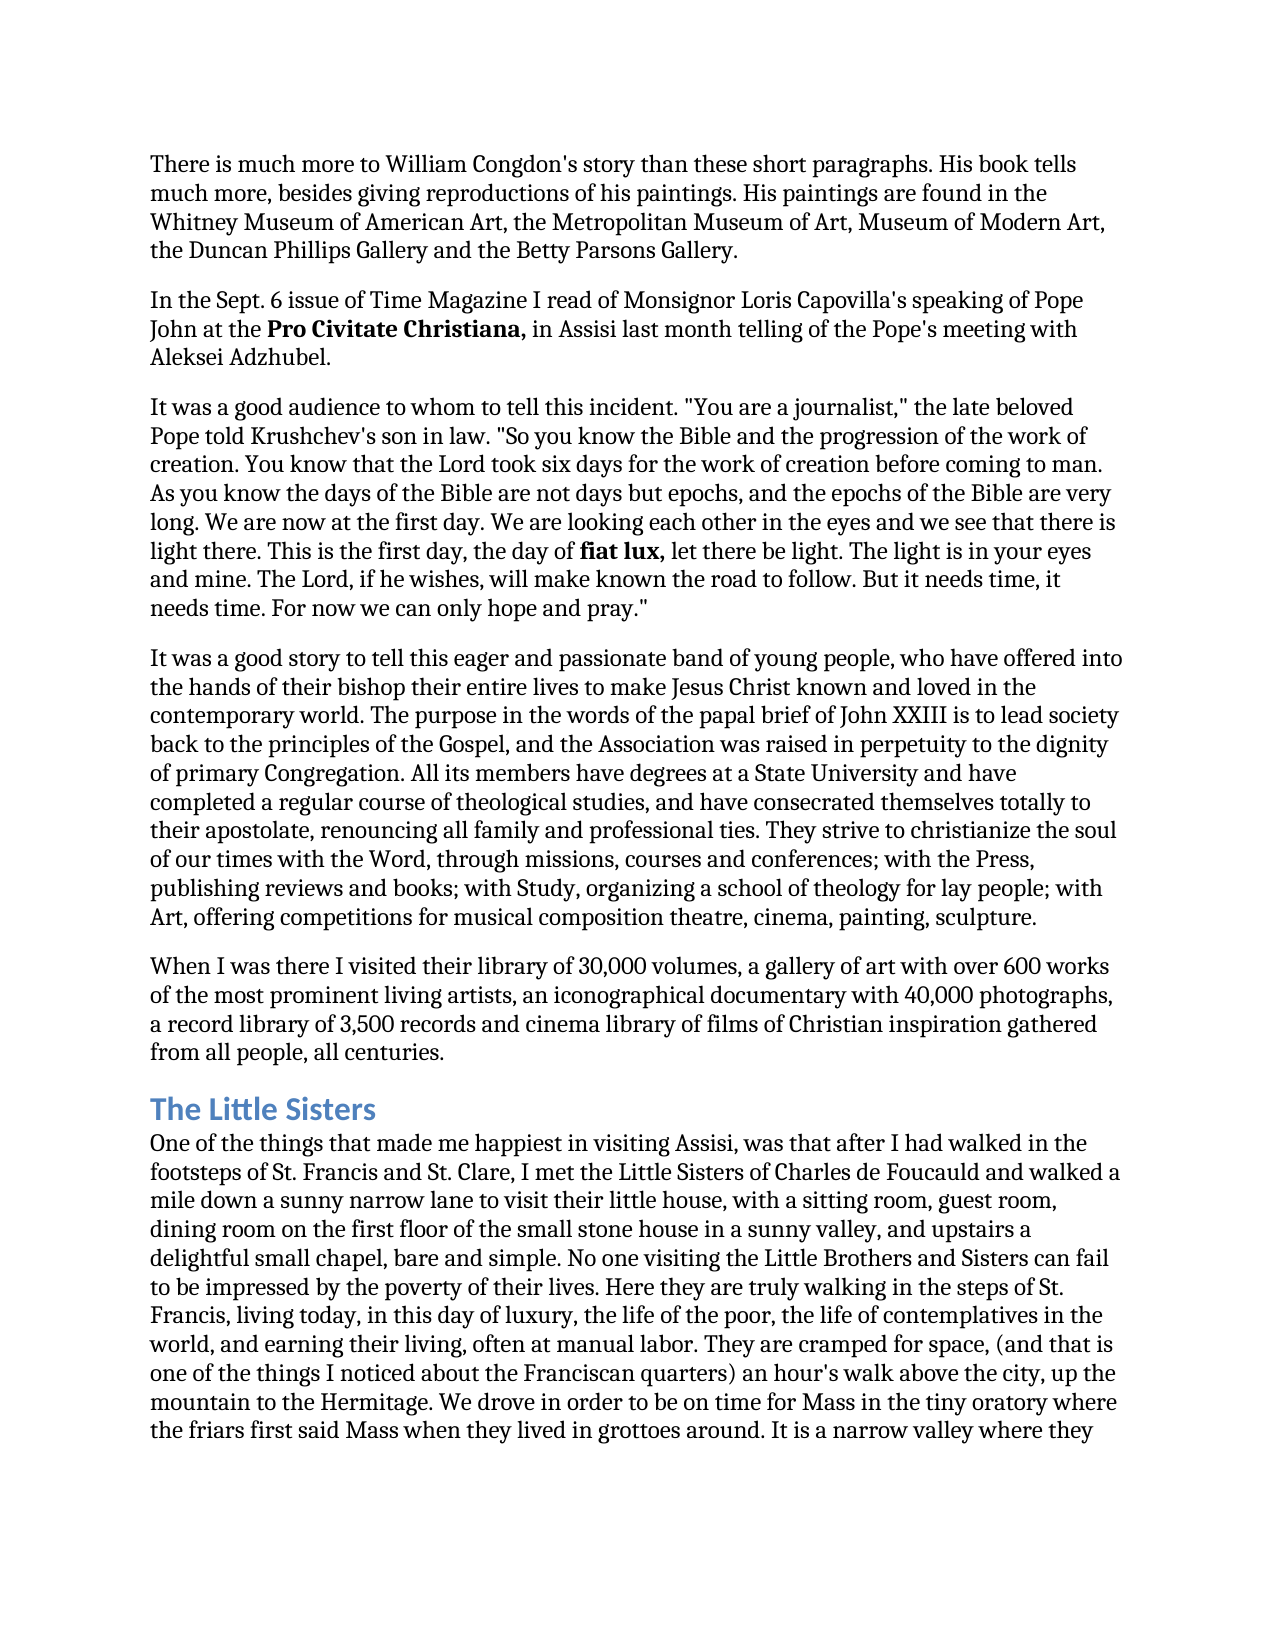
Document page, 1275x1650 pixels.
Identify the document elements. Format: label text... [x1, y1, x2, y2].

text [150, 1129, 1125, 1445]
text In the Sept. 6 issue of Time Magazine I read of Monsignor Loris Capovilla's speaking of Pope John at the Pro Civitate Christiana, in Assisi last month telling of the Pope's meeting with Aleksei Adzhubel. [150, 286, 1125, 372]
subtitle The Little Sisters [150, 1088, 1125, 1129]
text There is much more to William Congdon's story than these short paragraphs. His book tells much more, besides giving reproductions of his paintings. His paintings are found in the Whitney Museum of American Art, the Metropolitan Museum of Art, Museum of Modern Art, the Duncan Phillips Gallery and the Betty Parsons Gallery. [150, 150, 1125, 265]
text It was a good story to tell this eager and passionate band of young people, who have offered into the hands of their bishop their entire lives to make Jesus Christ known and loved in the contemporary world. The purpose in the words of the papal brief of John XXIII is to lead society back to the principles of the Gospel, and the Association was raised in perpetuity to the dignity of primary Congregation. All its members have degrees at a State University and have completed a regular course of theological studies, and have consecrated themselves totally to their apostolate, renouncing all family and professional ties. They strive to christianize the soul of our times with the Word, through missions, courses and conferences; with the Press, publishing reviews and books; with Study, organizing a school of theology for lay people; with Art, offering competitions for musical composition theatre, cinema, painting, sculpture. [150, 644, 1125, 931]
text It was a good audience to whom to tell this incident. "You are a journalist," the late beloved Pope told Krushchev's son in law. "So you know the Bible and the progression of the work of creation. You know that the Lord took six days for the work of creation before coming to man. As you know the days of the Bible are not days but epochs, and the epochs of the Bible are very long. We are now at the first day. We are looking each other in the eyes and we see that there is light there. This is the first day, the day of fiat lux, let there be light. The light is in your eyes and mine. The Lord, if he wishes, will make known the road to follow. But it needs time, it needs time. For now we can only hope and pray." [150, 393, 1125, 623]
text When I was there I visited their library of 30,000 volumes, a gallery of art with over 600 works of the most prominent living artists, an iconographical documentary with 40,000 photographs, a record library of 3,500 records and cinema library of films of Christian inspiration gathered from all people, all centuries. [150, 952, 1125, 1067]
